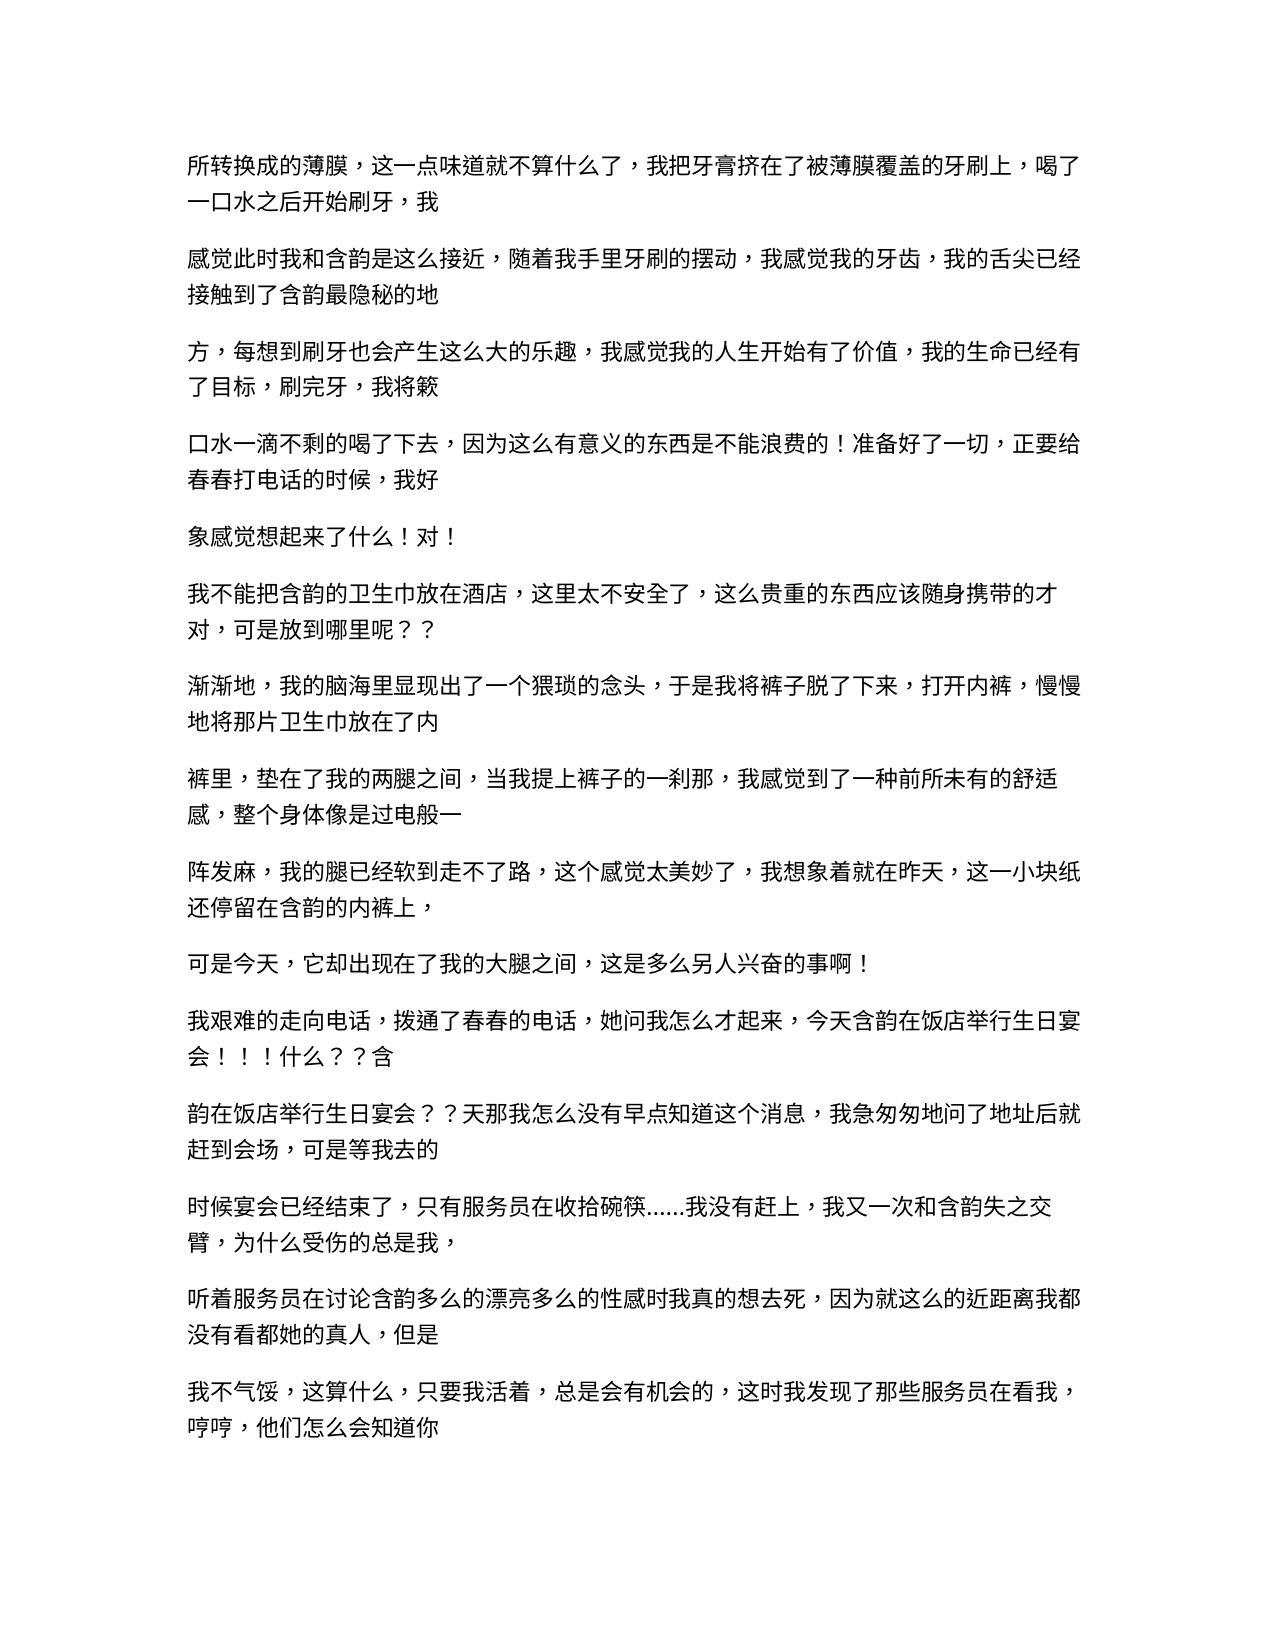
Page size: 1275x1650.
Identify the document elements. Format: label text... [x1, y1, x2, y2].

text 所转换成的薄膜，这一点味道就不算什么了，我把牙膏挤在了被薄膜覆盖的牙刷上，喝了一口水之后开始刷牙，我 [187, 150, 1087, 217]
text 阵发麻，我的腿已经软到走不了路，这个感觉太美妙了，我想象着就在昨天，这一小块纸还停留在含韵的内裤上， [187, 856, 1087, 923]
text 渐渐地，我的脑海里显现出了一个猥琐的念头，于是我将裤子脱了下来，打开内裤，慢慢地将那片卫生巾放在了内 [187, 670, 1087, 737]
text 时候宴会已经结束了，只有服务员在收拾碗筷……我没有赶上，我又一次和含韵失之交臂，为什么受伤的总是我， [187, 1191, 1087, 1258]
text 方，每想到刷牙也会产生这么大的乐趣，我感觉我的人生开始有了价值，我的生命已经有了目标，刷完牙，我将簌 [187, 335, 1087, 403]
text 我不能把含韵的卫生巾放在酒店，这里太不安全了，这么贵重的东西应该随身携带的才对，可是放到哪里呢？？ [187, 578, 1087, 645]
text 口水一滴不剩的喝了下去，因为这么有意义的东西是不能浪费的！准备好了一切，正要给春春打电话的时候，我好 [187, 428, 1087, 495]
text 韵在饭店举行生日宴会？？天那我怎么没有早点知道这个消息，我急匆匆地问了地址后就赶到会场，可是等我去的 [187, 1098, 1087, 1165]
text 我艰难的走向电话，拨通了春春的电话，她问我怎么才起来，今天含韵在饭店举行生日宴会！！！什么？？含 [187, 1005, 1087, 1072]
text 听着服务员在讨论含韵多么的漂亮多么的性感时我真的想去死，因为就这么的近距离我都没有看都她的真人，但是 [187, 1283, 1087, 1351]
text 我不气馁，这算什么，只要我活着，总是会有机会的，这时我发现了那些服务员在看我，哼哼，他们怎么会知道你 [187, 1376, 1087, 1443]
text 可是今天，它却出现在了我的大腿之间，这是多么另人兴奋的事啊！ [187, 948, 1087, 980]
text 象感觉想起来了什么！对！ [187, 521, 1087, 552]
text 裤里，垫在了我的两腿之间，当我提上裤子的一刹那，我感觉到了一种前所未有的舒适感，整个身体像是过电般一 [187, 763, 1087, 830]
text 感觉此时我和含韵是这么接近，随着我手里牙刷的摆动，我感觉我的牙齿，我的舌尖已经接触到了含韵最隐秘的地 [187, 243, 1087, 310]
